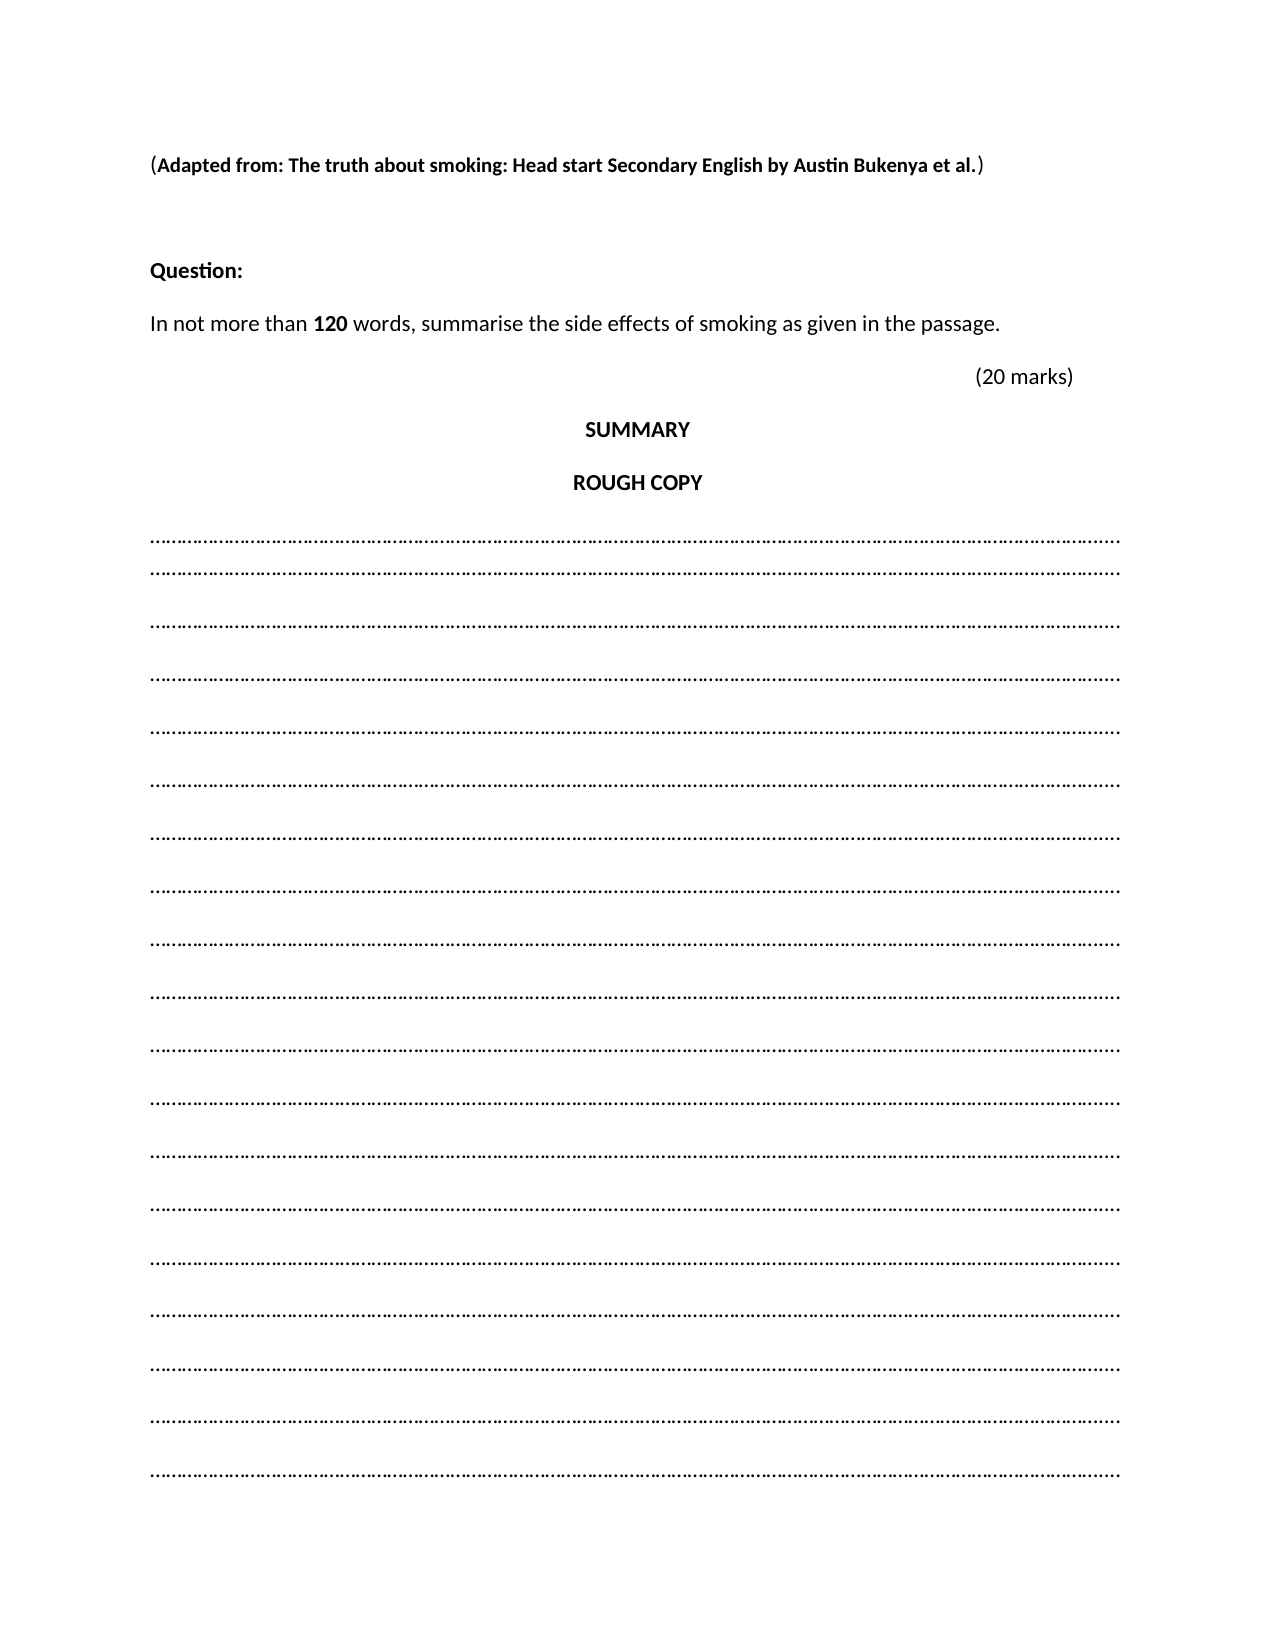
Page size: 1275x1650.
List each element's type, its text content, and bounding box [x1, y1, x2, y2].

text ……………………………………………………………………………………………………………………………………………………………….... [150, 818, 1125, 846]
text (Adapted from: The truth about smoking: Head start Secondary English by Austin Bukenya et al.) [150, 150, 1125, 178]
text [150, 1402, 1125, 1430]
text ……………………………………………………………………………………………………………………………………………………………….... [150, 1137, 1125, 1164]
text (20 marks) [150, 362, 1125, 390]
text ……………………………………………………………………………………………………………………………………………………………….... [150, 977, 1125, 1006]
text ……………………………………………………………………………………………………………………………………………………………….... [150, 1189, 1125, 1218]
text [150, 1349, 1125, 1377]
text ……………………………………………………………………………………………………………………………………………………………….... [150, 765, 1125, 793]
text ……………………………………………………………………………………………………………………………………………………………….... [150, 1296, 1125, 1324]
text ……………………………………………………………………………………………………………………………………………………………….... [150, 871, 1125, 899]
text SUMMARY [150, 415, 1125, 443]
text In not more than 120 words, summarise the side effects of smoking as given in the passage. [150, 309, 1125, 337]
text ……………………………………………………………………………………………………………………………………………………………….... [150, 1243, 1125, 1271]
text ………………………………………………………………………………………………………………………………………………………………....……………………………………………………………………………………………………………………………………………………………….... [150, 521, 1125, 581]
text ……………………………………………………………………………………………………………………………………………………………….... [150, 659, 1125, 687]
text Question: [150, 256, 1125, 284]
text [150, 1455, 1125, 1483]
text ……………………………………………………………………………………………………………………………………………………………….... [150, 1083, 1125, 1112]
text ROUGH COPY [150, 468, 1125, 496]
text ……………………………………………………………………………………………………………………………………………………………….... [150, 1031, 1125, 1058]
text ……………………………………………………………………………………………………………………………………………………………….... [150, 712, 1125, 740]
text ……………………………………………………………………………………………………………………………………………………………….... [150, 924, 1125, 952]
text ……………………………………………………………………………………………………………………………………………………………….... [150, 606, 1125, 634]
